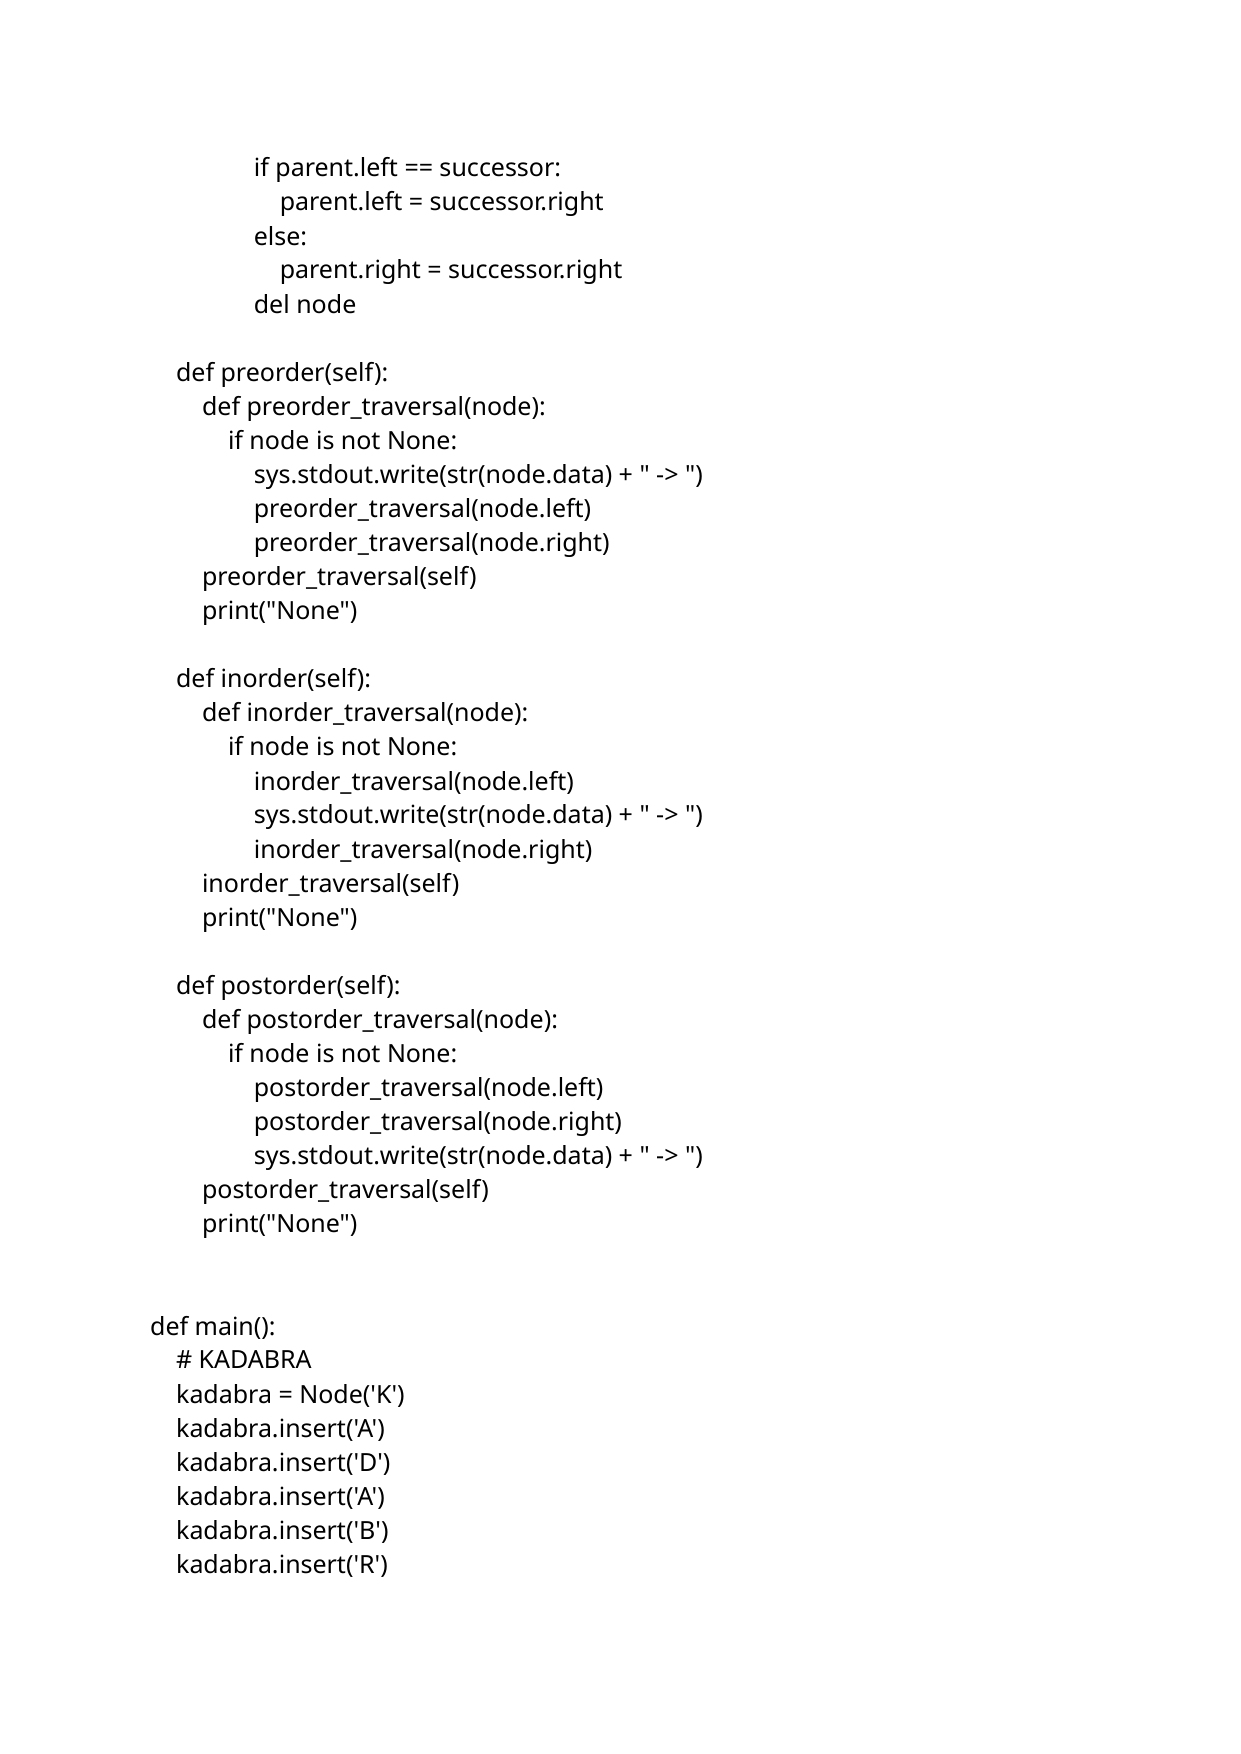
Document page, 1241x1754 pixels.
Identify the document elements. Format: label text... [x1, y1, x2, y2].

text preorder_traversal(self) [150, 559, 1090, 593]
text kadabra.insert('A') [150, 1478, 1090, 1512]
text if node is not None: [150, 422, 1090, 457]
text def postorder(self): [150, 967, 1090, 1002]
text sys.stdout.write(str(node.data) + " -> ") [150, 1138, 1090, 1172]
text if node is not None: [150, 1036, 1090, 1070]
text inorder_traversal(self) [150, 865, 1090, 899]
text inorder_traversal(node.left) [150, 763, 1090, 797]
text kadabra.insert('R') [150, 1547, 1090, 1581]
text inorder_traversal(node.right) [150, 831, 1090, 865]
text kadabra.insert('D') [150, 1444, 1090, 1478]
text def inorder(self): [150, 661, 1090, 695]
text del node [150, 286, 1090, 320]
text print("None") [150, 1206, 1090, 1240]
text print("None") [150, 899, 1090, 933]
text parent.right = successor.right [150, 252, 1090, 286]
text postorder_traversal(self) [150, 1172, 1090, 1206]
text postorder_traversal(node.right) [150, 1104, 1090, 1138]
text def postorder_traversal(node): [150, 1002, 1090, 1036]
text preorder_traversal(node.right) [150, 525, 1090, 559]
text kadabra = Node('K') [150, 1376, 1090, 1410]
text if parent.left == successor: [150, 150, 1090, 184]
text sys.stdout.write(str(node.data) + " -> ") [150, 797, 1090, 831]
text parent.left = successor.right [150, 184, 1090, 218]
text preorder_traversal(node.left) [150, 491, 1090, 525]
text kadabra.insert('A') [150, 1410, 1090, 1444]
text def inorder_traversal(node): [150, 695, 1090, 729]
text sys.stdout.write(str(node.data) + " -> ") [150, 457, 1090, 491]
text else: [150, 218, 1090, 252]
text # KADABRA [150, 1342, 1090, 1376]
text kadabra.insert('B') [150, 1512, 1090, 1547]
text def preorder_traversal(node): [150, 388, 1090, 422]
text def main(): [150, 1308, 1090, 1342]
text postorder_traversal(node.left) [150, 1070, 1090, 1104]
text if node is not None: [150, 729, 1090, 763]
text def preorder(self): [150, 354, 1090, 388]
text print("None") [150, 593, 1090, 627]
